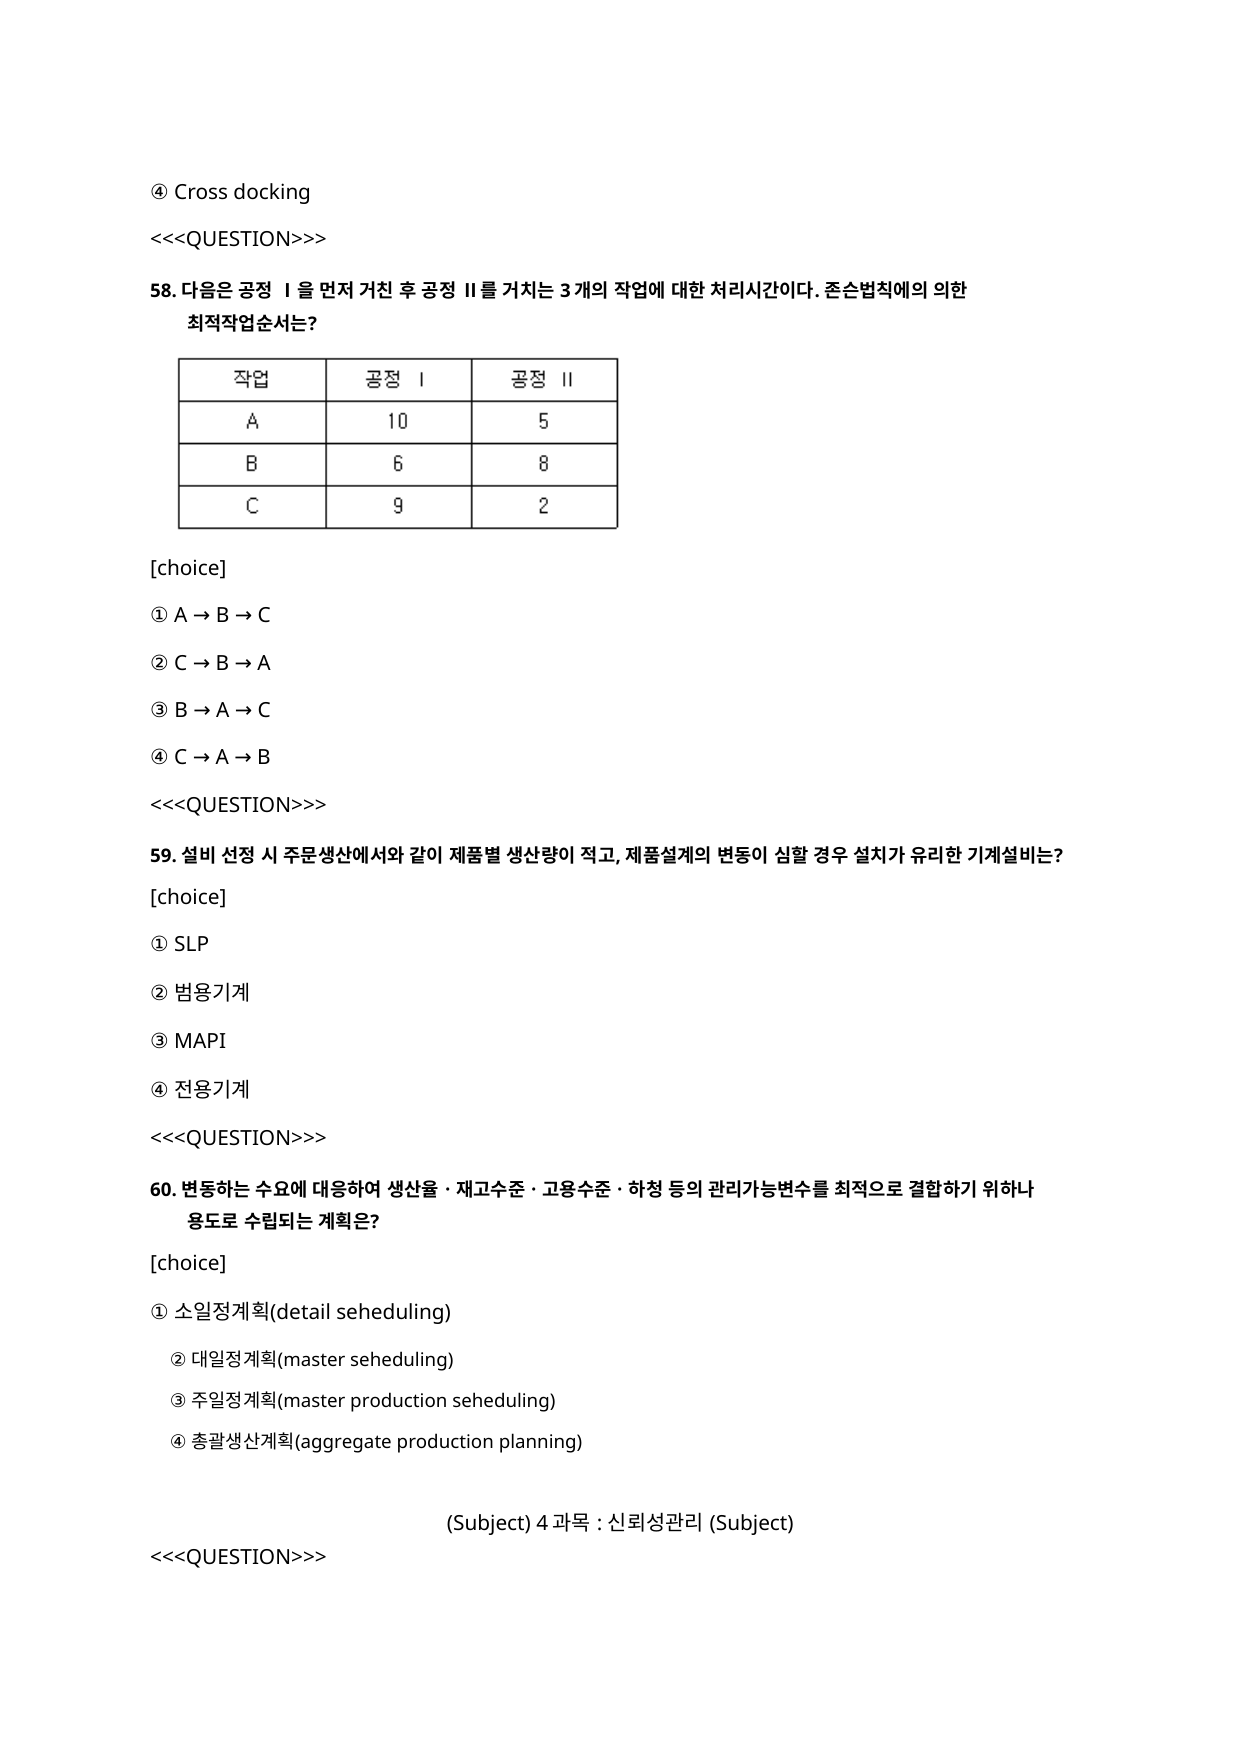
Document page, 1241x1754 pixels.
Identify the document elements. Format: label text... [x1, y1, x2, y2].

text ③ B → A → C [150, 695, 1090, 723]
text 60. 변동하는 수요에 대응하여 생산율ㆍ재고수준ㆍ고용수준ㆍ하청 등의 관리가능변수를 최적으로 결합하기 위하나 용도로 수립되는 계획은? [150, 1174, 1090, 1234]
text <<<QUESTION>>> [150, 224, 1090, 253]
text ① 소일정계획(detail seheduling) [150, 1295, 1090, 1325]
text ① A → B → C [150, 601, 1090, 629]
text [choice] [150, 1248, 1090, 1276]
text [choice] [150, 553, 1090, 582]
text 59. 설비 선정 시 주문생산에서와 같이 제품별 생산량이 적고, 제품설계의 변동이 심할 경우 설치가 유리한 기계설비는? [150, 841, 1090, 868]
picture [169, 349, 631, 534]
text ④ 전용기계 [150, 1073, 1090, 1104]
text ④ C → A → B [150, 742, 1090, 771]
text [choice] [150, 882, 1090, 911]
text ① SLP [150, 929, 1090, 958]
text (Subject) 4과목 : 신뢰성관리 (Subject) [150, 1506, 1090, 1536]
text <<<QUESTION>>> [150, 1542, 1090, 1571]
text ② C → B → A [150, 648, 1090, 676]
text 58. 다음은 공정 Ⅰ을 먼저 거친 후 공정 Ⅱ를 거치는 3개의 작업에 대한 처리시간이다. 존슨법칙에의 의한 최적작업순서는? [150, 276, 1090, 336]
text ② 대일정계획(master seheduling) [150, 1344, 1090, 1372]
text ④ Cross docking [150, 177, 1090, 206]
text <<<QUESTION>>> [150, 790, 1090, 818]
text <<<QUESTION>>> [150, 1123, 1090, 1151]
text ④ 총괄생산계획(aggregate production planning) [150, 1426, 1090, 1453]
text ③ 주일정계획(master production seheduling) [150, 1385, 1090, 1412]
text ② 범용기계 [150, 977, 1090, 1007]
text ③ MAPI [150, 1026, 1090, 1054]
